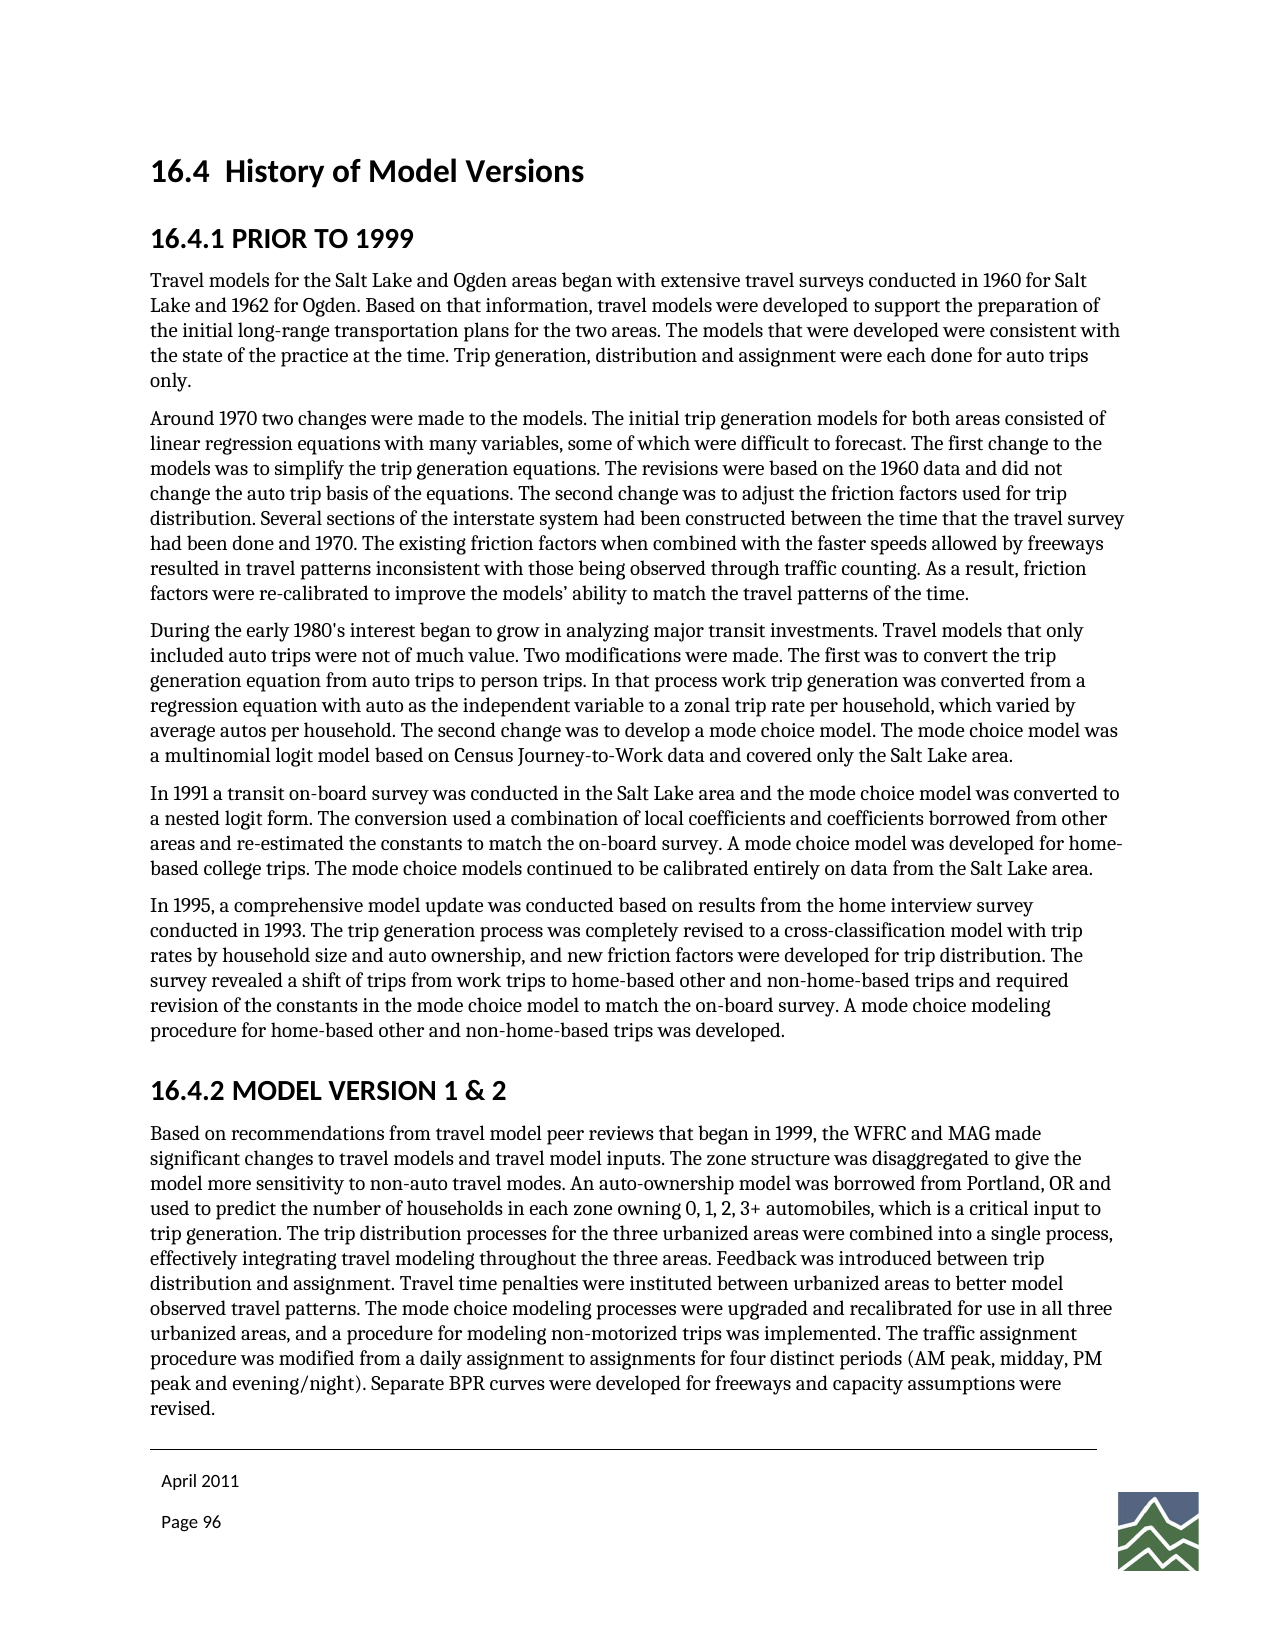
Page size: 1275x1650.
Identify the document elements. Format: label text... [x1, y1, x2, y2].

text During the early 1980's interest began to grow in analyzing major transit investments. Travel models that only included auto trips were not of much value. Two modifications were made. The first was to convert the trip generation equation from auto trips to person trips. In that process work trip generation was converted from a regression equation with auto as the independent variable to a zonal trip rate per household, which varied by average autos per household. The second change was to develop a mode choice model. The mode choice model was a multinomial logit model based on Census Journey-to-Work data and covered only the Salt Lake area. [150, 618, 1125, 768]
subtitle PRIOR TO 1999 [150, 220, 1125, 256]
text In 1991 a transit on-board survey was conducted in the Salt Lake area and the mode choice model was converted to a nested logit form. The conversion used a combination of local coefficients and coefficients borrowed from other areas and re-estimated the constants to match the on-board survey. A mode choice model was developed for home-based college trips. The mode choice models continued to be calibrated entirely on data from the Salt Lake area. [150, 781, 1125, 881]
subtitle MODEL VERSION 1 & 2 [150, 1072, 1125, 1108]
subtitle History of Model Versions [150, 150, 1125, 191]
picture [1117, 1492, 1199, 1571]
text Travel models for the Salt Lake and Ogden areas began with extensive travel surveys conducted in 1960 for Salt Lake and 1962 for Ogden. Based on that information, travel models were developed to support the preparation of the initial long-range transportation plans for the two areas. The models that were developed were consistent with the state of the practice at the time. Trip generation, distribution and assignment were each done for auto trips only. [150, 268, 1125, 393]
text In 1995, a comprehensive model update was conducted based on results from the home interview survey conducted in 1993. The trip generation process was completely revised to a cross-classification model with trip rates by household size and auto ownership, and new friction factors were developed for trip distribution. The survey revealed a shift of trips from work trips to home-based other and non-home-based trips and required revision of the constants in the mode choice model to match the on-board survey. A mode choice modeling procedure for home-based other and non-home-based trips was developed. [150, 893, 1125, 1043]
text Around 1970 two changes were made to the models. The initial trip generation models for both areas consisted of linear regression equations with many variables, some of which were difficult to forecast. The first change to the models was to simplify the trip generation equations. The revisions were based on the 1960 data and did not change the auto trip basis of the equations. The second change was to adjust the friction factors used for trip distribution. Several sections of the interstate system had been constructed between the time that the travel survey had been done and 1970. The existing friction factors when combined with the faster speeds allowed by freeways resulted in travel patterns inconsistent with those being observed through traffic counting. As a result, friction factors were re-calibrated to improve the models’ ability to match the travel patterns of the time. [150, 406, 1125, 606]
text Based on recommendations from travel model peer reviews that began in 1999, the WFRC and MAG made significant changes to travel models and travel model inputs. The zone structure was disaggregated to give the model more sensitivity to non-auto travel modes. An auto-ownership model was borrowed from Portland, OR and used to predict the number of households in each zone owning 0, 1, 2, 3+ automobiles, which is a critical input to trip generation. The trip distribution processes for the three urbanized areas were combined into a single process, effectively integrating travel modeling throughout the three areas. Feedback was introduced between trip distribution and assignment. Travel time penalties were instituted between urbanized areas to better model observed travel patterns. The mode choice modeling processes were upgraded and recalibrated for use in all three urbanized areas, and a procedure for modeling non-motorized trips was implemented. The traffic assignment procedure was modified from a daily assignment to assignments for four distinct periods (AM peak, midday, PM peak and evening/night). Separate BPR curves were developed for freeways and capacity assumptions were revised. [150, 1120, 1125, 1420]
